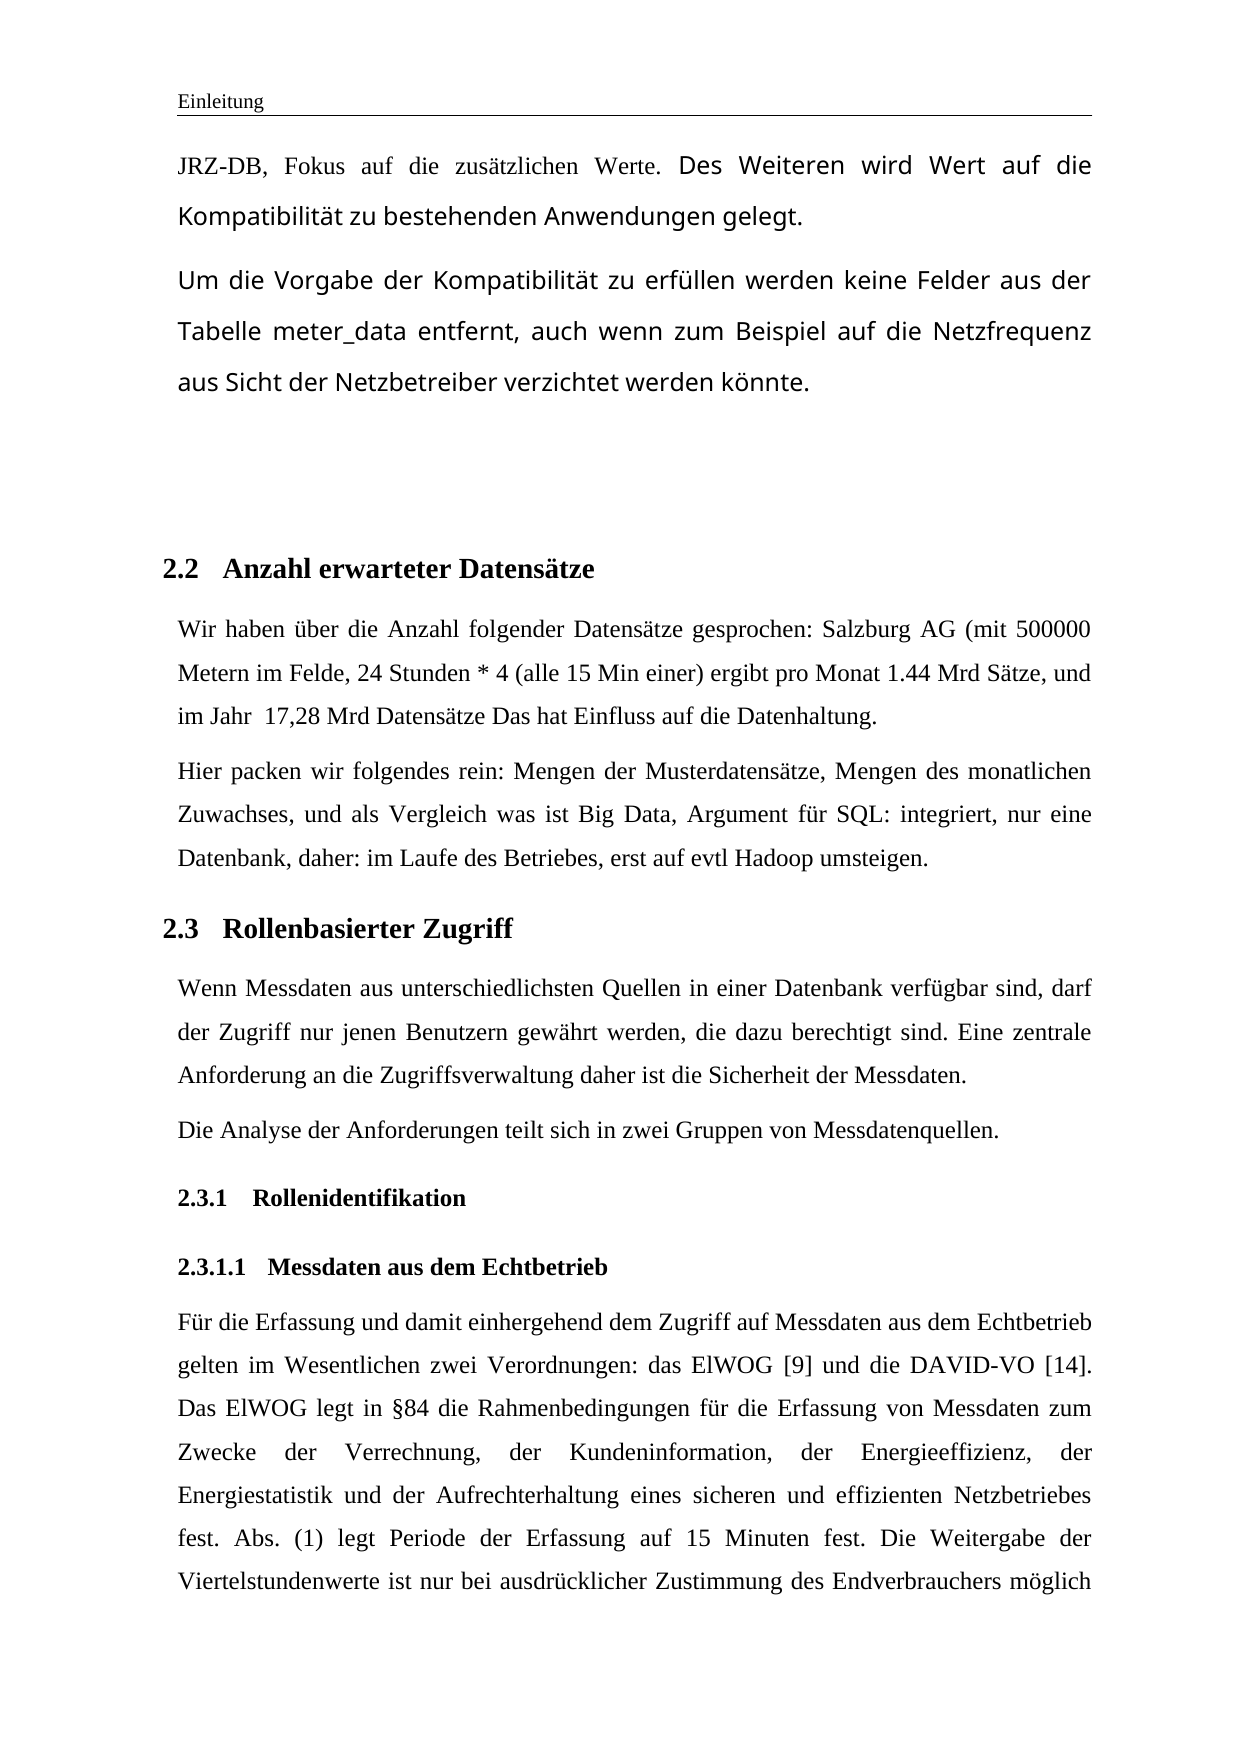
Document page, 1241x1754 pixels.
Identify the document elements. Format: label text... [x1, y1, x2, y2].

subtitle Messdaten aus dem Echtbetrieb [177, 1252, 1092, 1280]
text Wenn Messdaten aus unterschiedlichsten Quellen in einer Datenbank verfügbar sind, darf der Zugriff nur jenen Benutzern gewährt werden, die dazu berechtigt sind. Eine zentrale Anforderung an die Zugriffsverwaltung daher ist die Sicherheit der Messdaten. [177, 973, 1092, 1088]
subtitle Anzahl erwarteter Datensätze [162, 552, 1092, 585]
text Wir haben über die Anzahl folgender Datensätze gesprochen: Salzburg AG (mit 500000 Metern im Felde, 24 Stunden * 4 (alle 15 Min einer) ergibt pro Monat 1.44 Mrd Sätze, und im Jahr 17,28 Mrd Datensätze Das hat Einfluss auf die Datenhaltung. [177, 614, 1092, 729]
text Die Analyse der Anforderungen teilt sich in zwei Gruppen von Messdatenquellen. [177, 1115, 1092, 1144]
subtitle Rollenbasierter Zugriff [162, 911, 1092, 944]
subtitle Rollenidentifikation [177, 1183, 1092, 1212]
text Um die Vorgabe der Kompatibilität zu erfüllen werden keine Felder aus der Tabelle meter_data entfernt, auch wenn zum Beispiel auf die Netzfrequenz aus Sicht der Netzbetreiber verzichtet werden könnte. [177, 262, 1092, 398]
text Hier packen wir folgendes rein: Mengen der Musterdatensätze, Mengen des monatlichen Zuwachses, und als Vergleich was ist Big Data, Argument für SQL: integriert, nur eine Datenbank, daher: im Laufe des Betriebes, erst auf evtl Hadoop umsteigen. [177, 756, 1092, 871]
